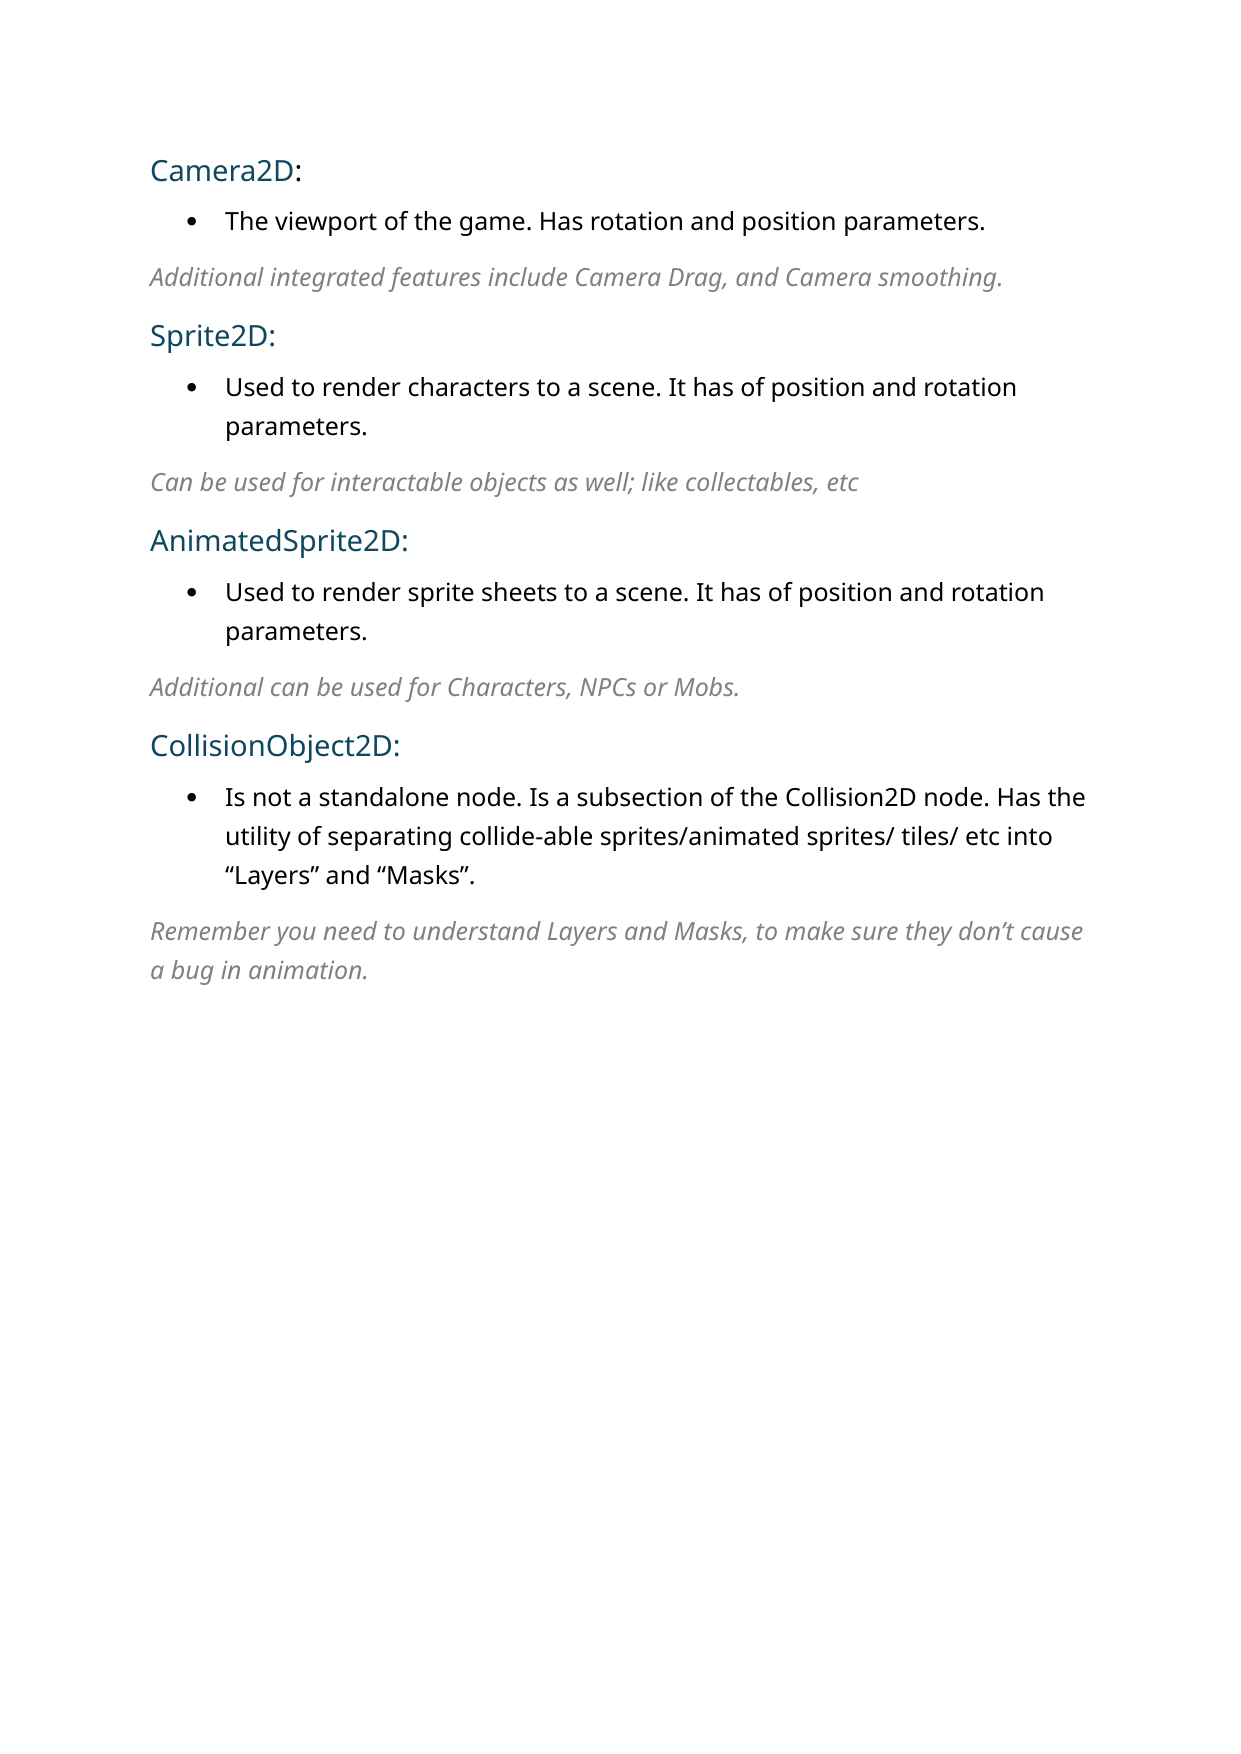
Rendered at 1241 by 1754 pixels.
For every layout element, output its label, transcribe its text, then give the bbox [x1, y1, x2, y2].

subtitle Sprite2D: [150, 316, 1090, 355]
subtitle Camera2D: [150, 150, 1090, 190]
text Remember you need to understand Layers and Masks, to make sure they don’t cause a bug in animation. [150, 913, 1090, 987]
text Can be used for interactable objects as well; like collectables, etc [150, 464, 1090, 499]
list Is not a standalone node. Is a subsection of the Collision2D node. Has the utility of separating collide-able sprites/animated sprites/ tiles/ etc into “Layers” and “Masks”. [187, 779, 1090, 892]
list The viewport of the game. Has rotation and position parameters. [187, 204, 1090, 238]
text Additional integrated features include Camera Drag, and Camera smoothing. [150, 260, 1090, 294]
list Used to render characters to a scene. It has of position and rotation parameters. [187, 369, 1090, 443]
subtitle CollisionObject2D: [150, 725, 1090, 765]
list Used to render sprite sheets to a scene. It has of position and rotation parameters. [187, 574, 1090, 648]
subtitle AnimatedSprite2D: [150, 520, 1090, 560]
text Additional can be used for Characters, NPCs or Mobs. [150, 669, 1090, 703]
